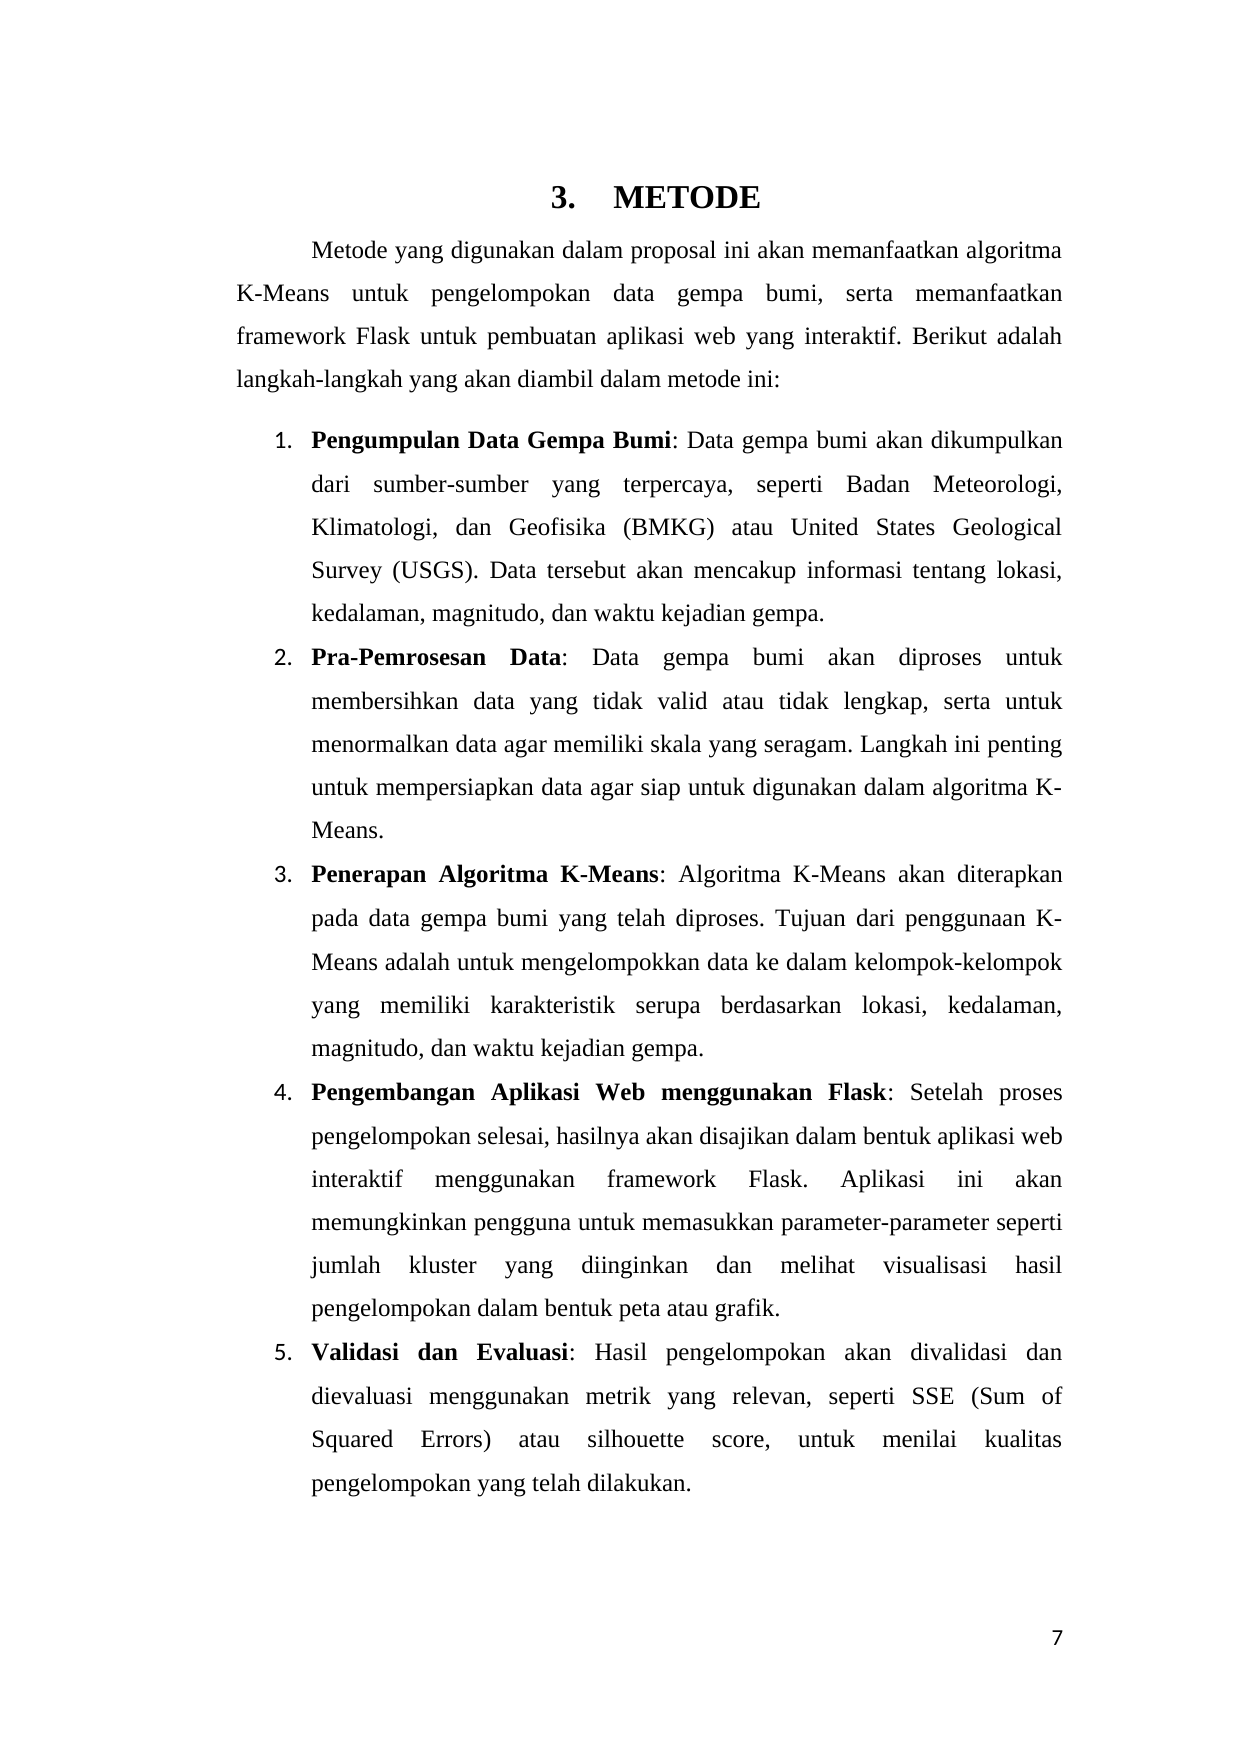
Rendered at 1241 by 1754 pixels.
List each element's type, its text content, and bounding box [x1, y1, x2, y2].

list Penerapan Algoritma K-Means: Algoritma K-Means akan diterapkan pada data gempa bumi yang telah diproses. Tujuan dari penggunaan K-Means adalah untuk mengelompokkan data ke dalam kelompok-kelompok yang memiliki karakteristik serupa berdasarkan lokasi, kedalaman, magnitudo, dan waktu kejadian gempa. [274, 859, 1063, 1062]
list Pengembangan Aplikasi Web menggunakan Flask: Setelah proses pengelompokan selesai, hasilnya akan disajikan dalam bentuk aplikasi web interaktif menggunakan framework Flask. Aplikasi ini akan memungkinkan pengguna untuk memasukkan parameter-parameter seperti jumlah kluster yang diinginkan dan melihat visualisasi hasil pengelompokan dalam bentuk peta atau grafik. [274, 1076, 1063, 1322]
list Pengumpulan Data Gempa Bumi: Data gempa bumi akan dikumpulkan dari sumber-sumber yang terpercaya, seperti Badan Meteorologi, Klimatologi, dan Geofisika (BMKG) atau United States Geological Survey (USGS). Data tersebut akan mencakup informasi tentang lokasi, kedalaman, magnitudo, dan waktu kejadian gempa. [274, 424, 1063, 627]
list Validasi dan Evaluasi: Hasil pengelompokan akan divalidasi dan dievaluasi menggunakan metrik yang relevan, seperti SSE (Sum of Squared Errors) atau silhouette score, untuk menilai kualitas pengelompokan yang telah dilakukan. [274, 1337, 1063, 1496]
text Metode yang digunakan dalam proposal ini akan memanfaatkan algoritma K-Means untuk pengelompokan data gempa bumi, serta memanfaatkan framework Flask untuk pembuatan aplikasi web yang interaktif. Berikut adalah langkah-langkah yang akan diambil dalam metode ini: [236, 235, 1063, 393]
subtitle METODE [274, 177, 1063, 216]
list Pra-Pemrosesan Data: Data gempa bumi akan diproses untuk membersihkan data yang tidak valid atau tidak lengkap, serta untuk menormalkan data agar memiliki skala yang seragam. Langkah ini penting untuk mempersiapkan data agar siap untuk digunakan dalam algoritma K-Means. [274, 641, 1063, 844]
